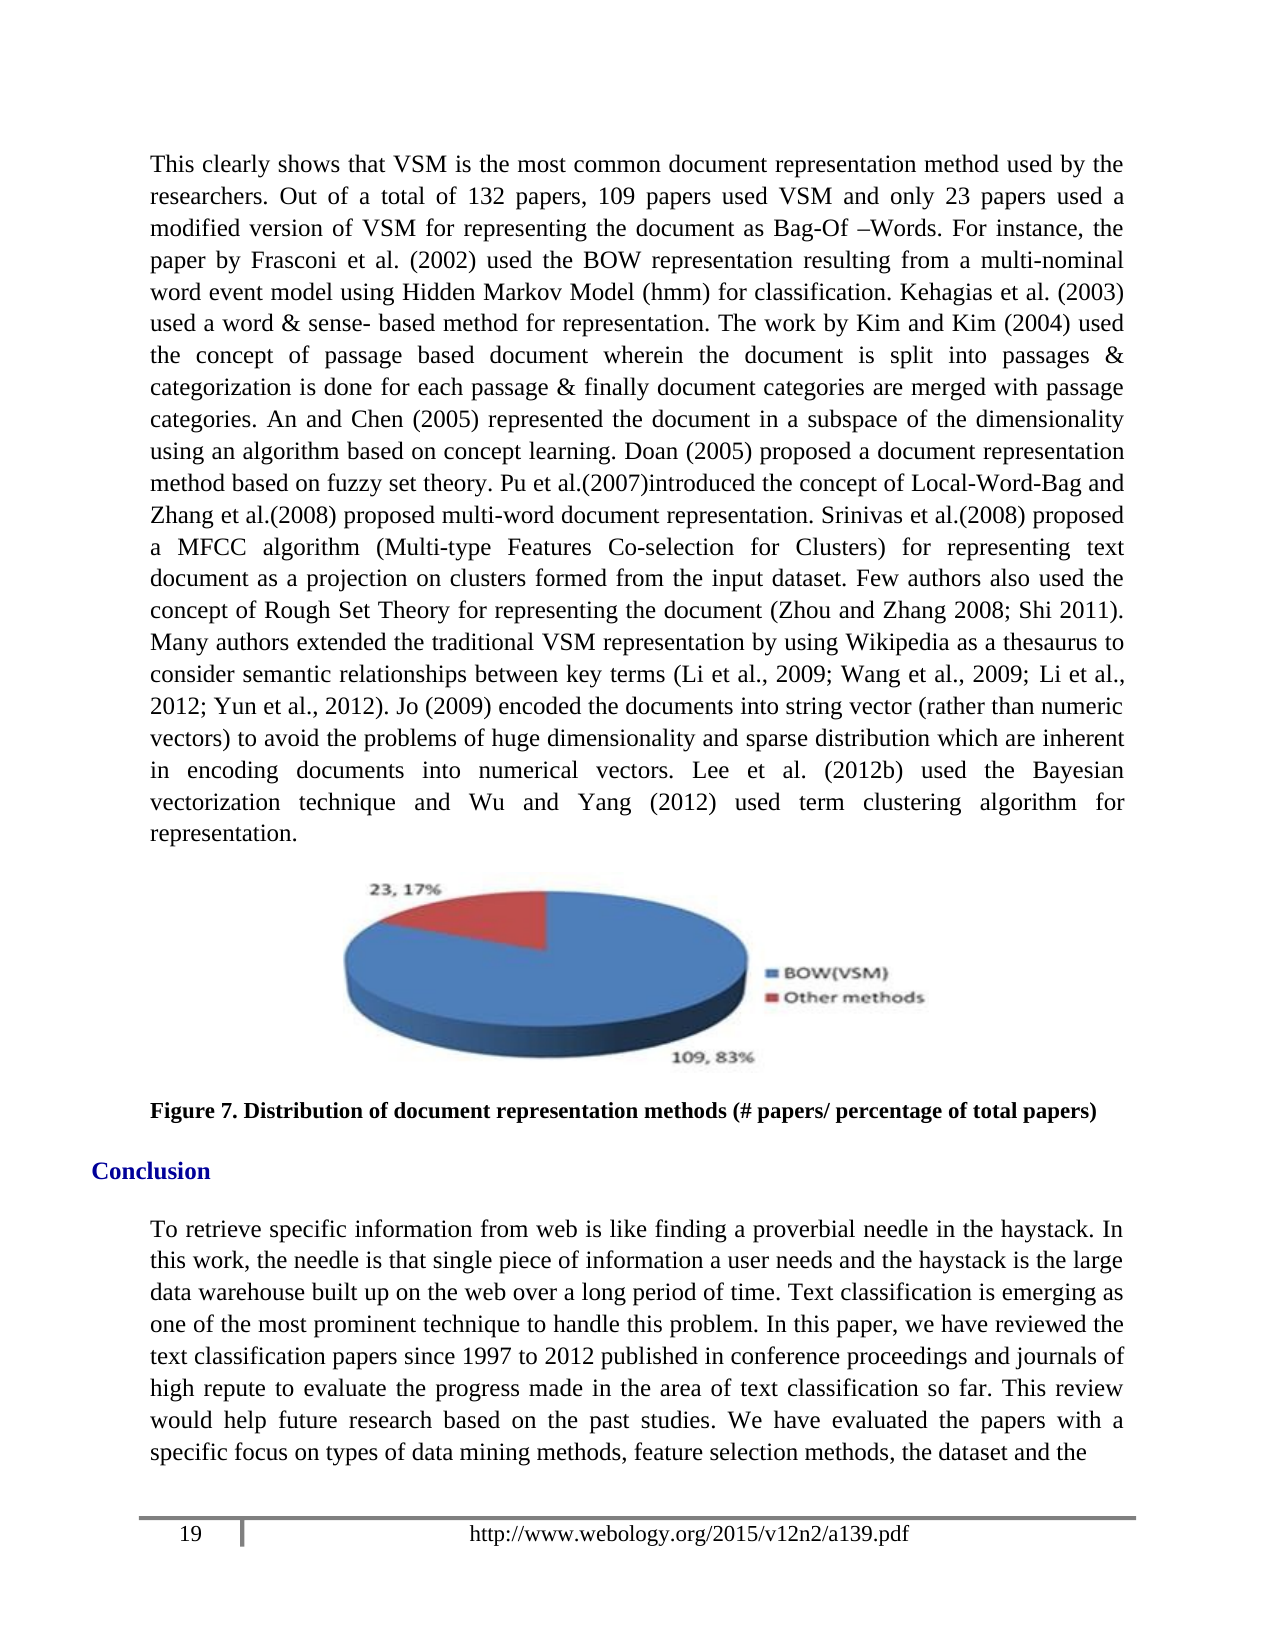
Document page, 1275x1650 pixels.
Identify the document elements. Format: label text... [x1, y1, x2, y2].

subtitle Conclusion [91, 1156, 1137, 1185]
text This clearly shows that VSM is the most common document representation method used by the researchers. Out of a total of 132 papers, 109 papers used VSM and only 23 papers used a modified version of VSM for representing the document as Bag-Of –Words. For instance, the paper by Frasconi et al. (2002) used the BOW representation resulting from a multi-nominal word event model using Hidden Markov Model (hmm) for classification. Kehagias et al. (2003) used a word & sense- based method for representation. The work by Kim and Kim (2004) used the concept of passage based document wherein the document is split into passages & categorization is done for each passage & finally document categories are merged with passage categories. An and Chen (2005) represented the document in a subspace of the dimensionality using an algorithm based on concept learning. Doan (2005) proposed a document representation method based on fuzzy set theory. Pu et al.(2007)introduced the concept of Local-Word-Bag and Zhang et al.(2008) proposed multi-word document representation. Srinivas et al.(2008) proposed a MFCC algorithm (Multi-type Features Co-selection for Clusters) for representing text document as a projection on clusters formed from the input dataset. Few authors also used the concept of Rough Set Theory for representing the document (Zhou and Zhang 2008; Shi 2011). Many authors extended the traditional VSM representation by using Wikipedia as a thesaurus to consider semantic relationships between key terms (Li et al., 2009; Wang et al., 2009; Li et al., 2012; Yun et al., 2012). Jo (2009) encoded the documents into string vector (rather than numeric vectors) to avoid the problems of huge dimensionality and sparse distribution which are inherent in encoding documents into numerical vectors. Lee et al. (2012b) used the Bayesian vectorization technique and Wu and Yang (2012) used term clustering algorithm for representation. [150, 149, 1125, 847]
picture [342, 872, 929, 1073]
text Figure 7. Distribution of document representation methods (# papers/ percentage of total papers) [150, 1097, 1137, 1123]
text To retrieve specific information from web is like finding a proverbial needle in the haystack. In this work, the needle is that single piece of information a user needs and the haystack is the large data warehouse built up on the web over a long period of time. Text classification is emerging as one of the most prominent technique to handle this problem. In this paper, we have reviewed the text classification papers since 1997 to 2012 published in conference proceedings and journals of high repute to evaluate the progress made in the area of text classification so far. This review would help future research based on the past studies. We have evaluated the papers with a specific focus on types of data mining methods, feature selection methods, the dataset and the [150, 1214, 1125, 1466]
